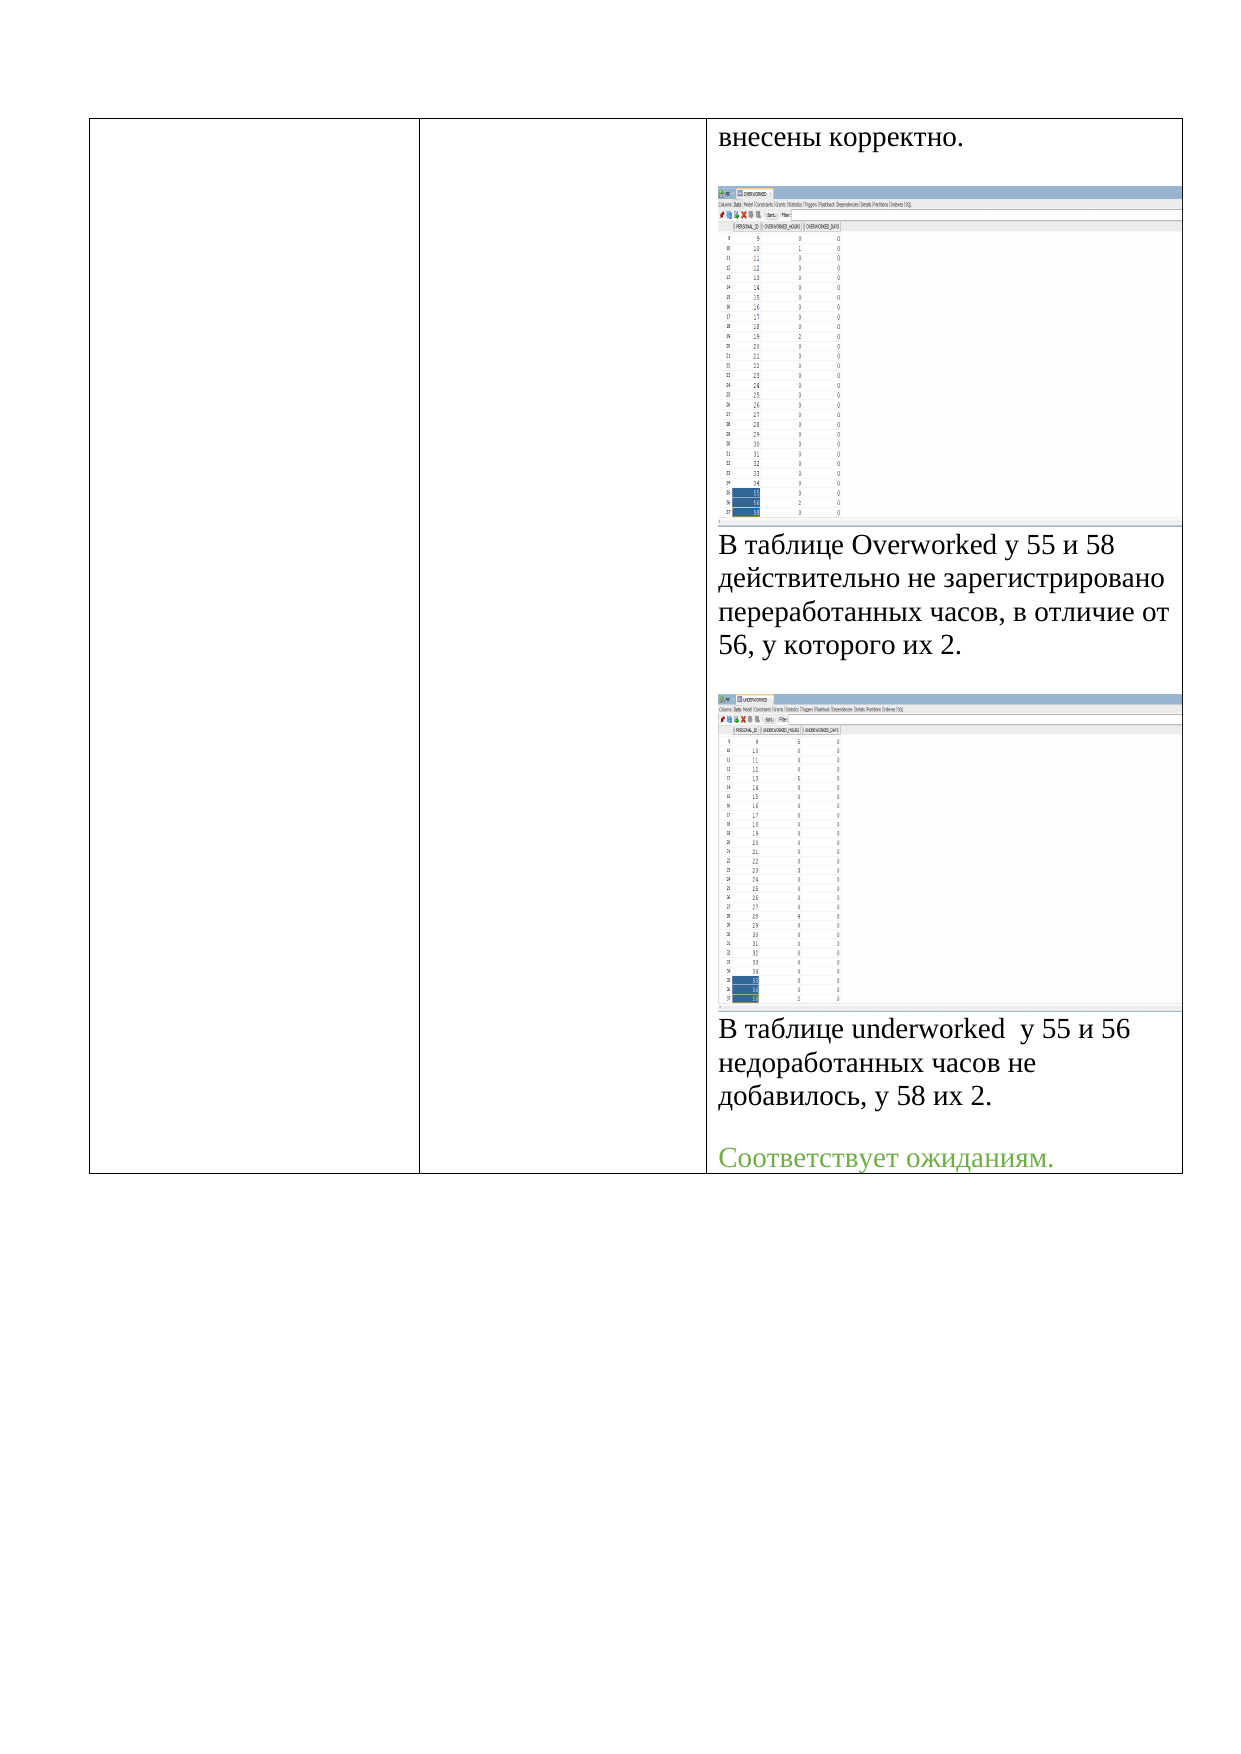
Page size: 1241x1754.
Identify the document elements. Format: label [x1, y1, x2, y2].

table_cell [420, 119, 706, 1173]
table_cell [90, 119, 419, 1173]
picture [718, 694, 1183, 1012]
table_cell [707, 119, 1182, 1173]
picture [718, 186, 1183, 527]
